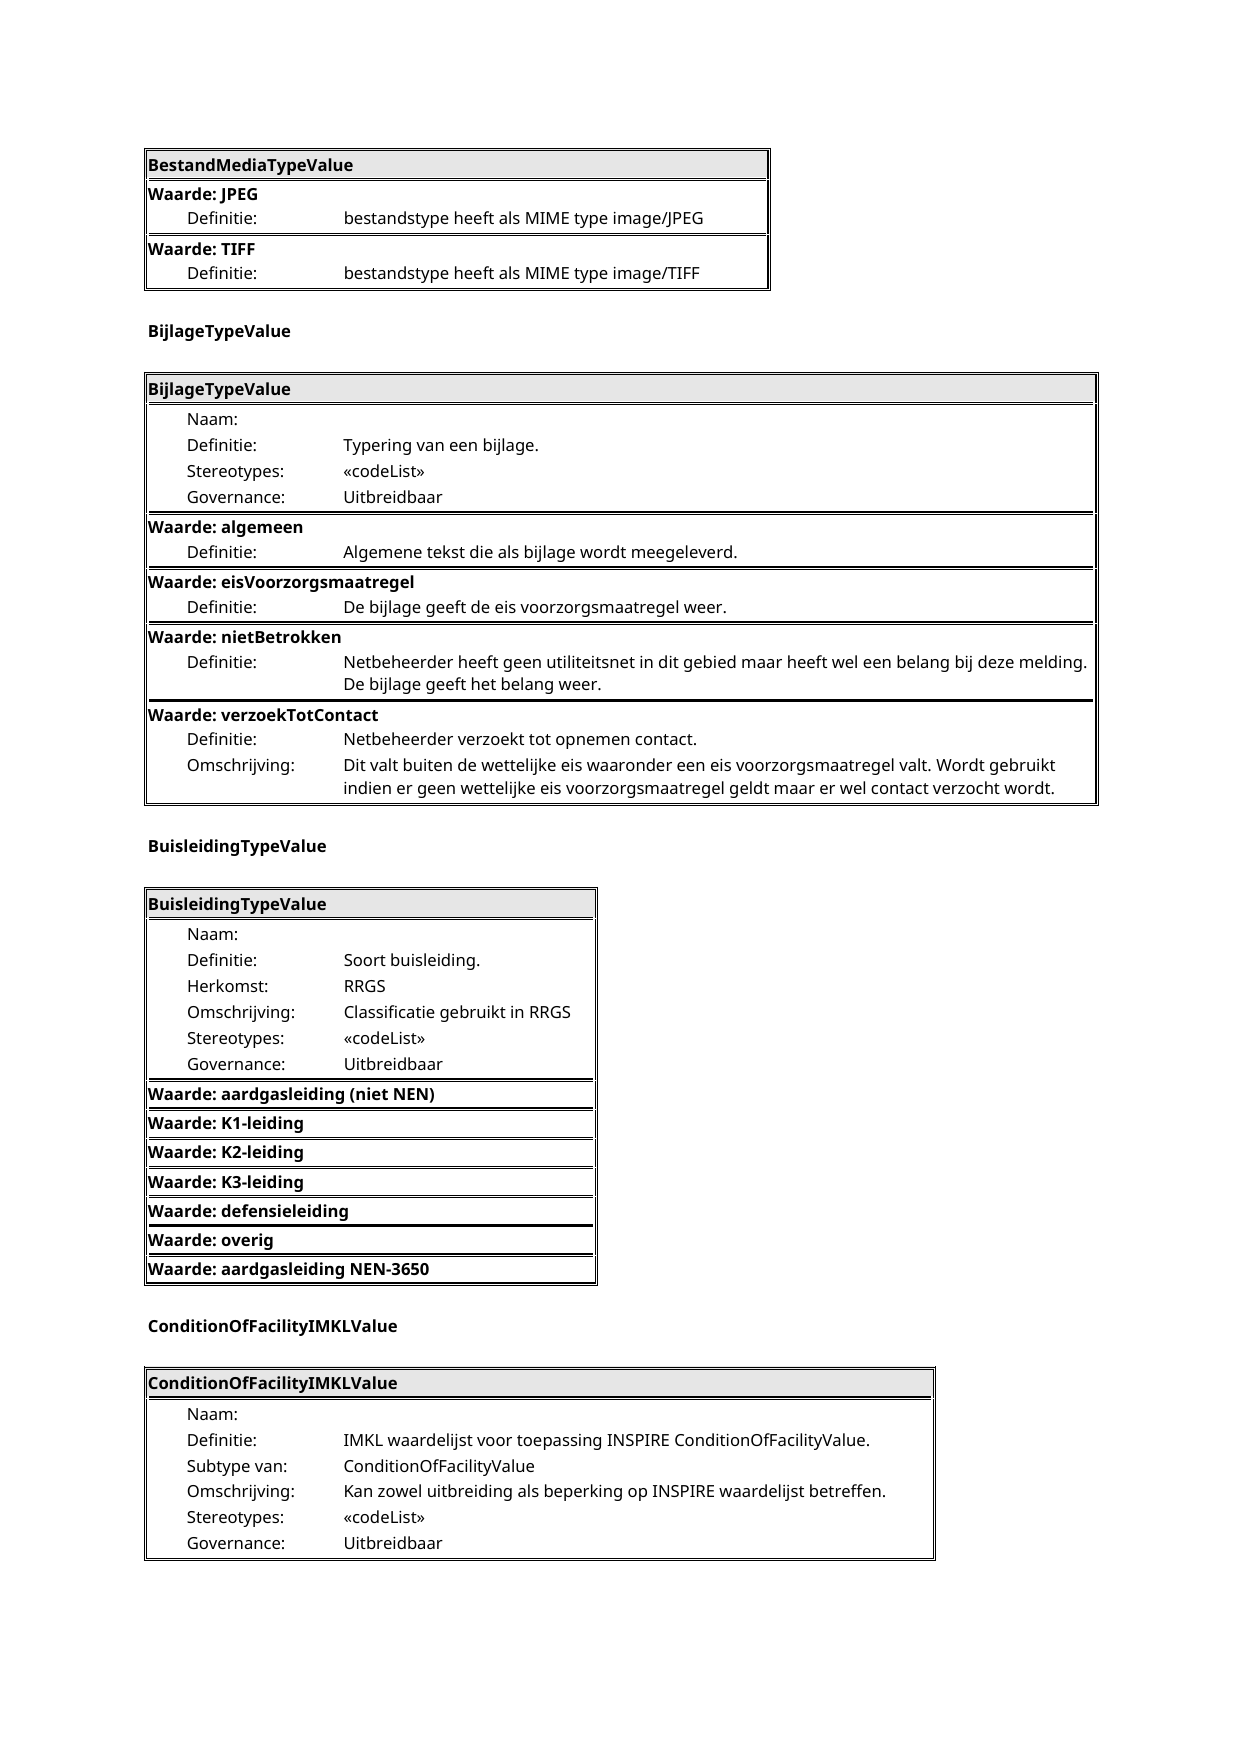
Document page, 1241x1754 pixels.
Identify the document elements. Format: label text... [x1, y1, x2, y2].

table_cell [147, 1396, 933, 1558]
subtitle ConditionOfFacilityIMKLValue [148, 1314, 1093, 1337]
table_cell Waarde: aardgasleiding NEN-3650 [147, 1253, 595, 1282]
table_cell Waarde: eisVoorzorgsmaatregel [147, 566, 1096, 621]
table_header BestandMediaTypeValue [147, 151, 767, 177]
table_header ConditionOfFacilityIMKLValue [147, 1370, 933, 1396]
table_header BijlageTypeValue [147, 375, 1095, 401]
table_cell [147, 401, 1096, 511]
table_cell Waarde: nietBetrokken [147, 621, 1096, 699]
table_cell Waarde: aardgasleiding (niet NEN) [147, 1078, 595, 1107]
table_cell Waarde: TIFF [147, 233, 768, 287]
table_cell Waarde: K2-leiding [147, 1136, 595, 1166]
subtitle BijlageTypeValue [148, 320, 1093, 342]
table_header BuisleidingTypeValue [147, 890, 595, 917]
table_cell [145, 917, 596, 1078]
table_cell Waarde: verzoekTotContact [147, 699, 1095, 802]
subtitle BuisleidingTypeValue [148, 835, 1093, 858]
table_cell Waarde: overig [147, 1224, 595, 1253]
table_cell Waarde: K1-leiding [147, 1107, 595, 1136]
table_cell Waarde: algemeen [147, 511, 1096, 566]
table_cell Waarde: K3-leiding [145, 1166, 596, 1195]
table_cell Waarde: JPEG [147, 178, 768, 232]
table_cell Waarde: defensieleiding [145, 1195, 596, 1224]
